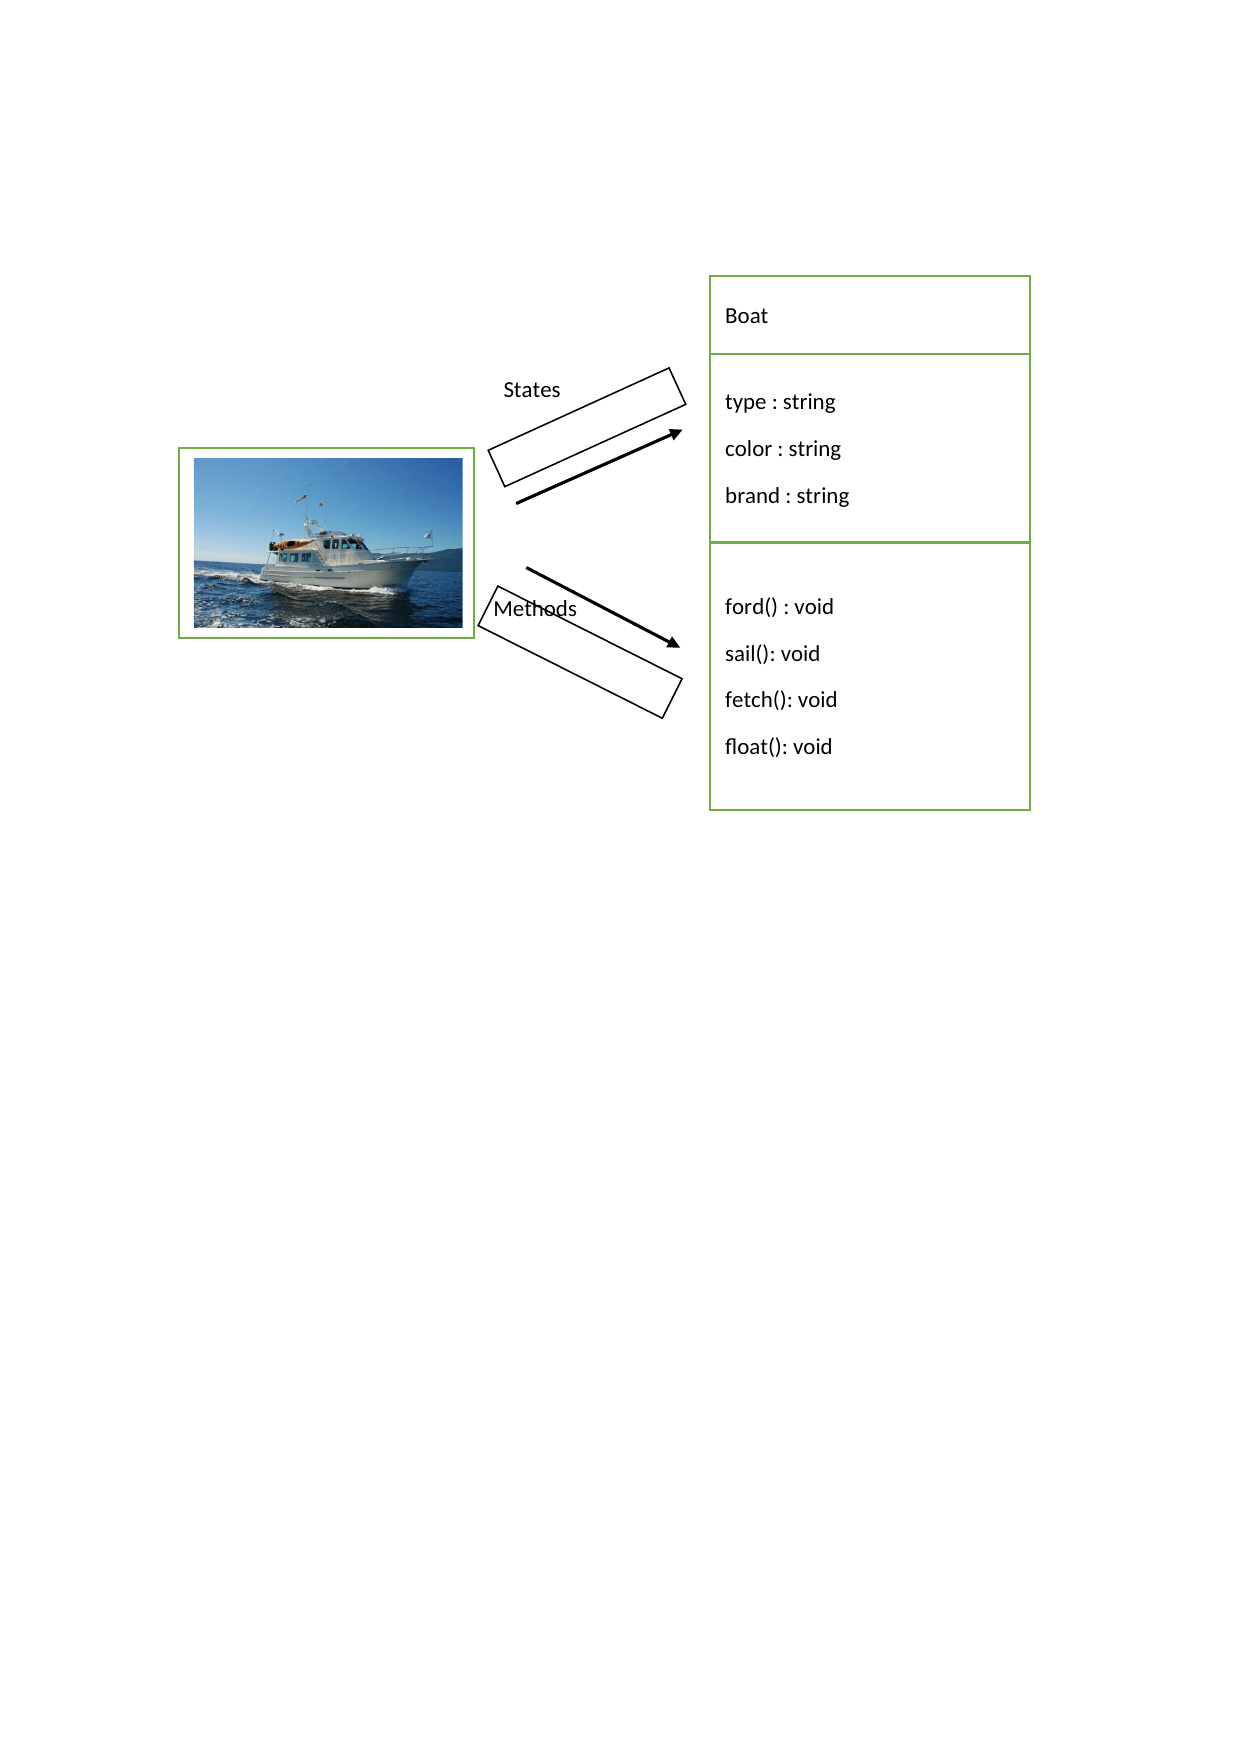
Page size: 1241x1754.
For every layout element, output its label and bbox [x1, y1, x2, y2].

picture [193, 458, 463, 628]
